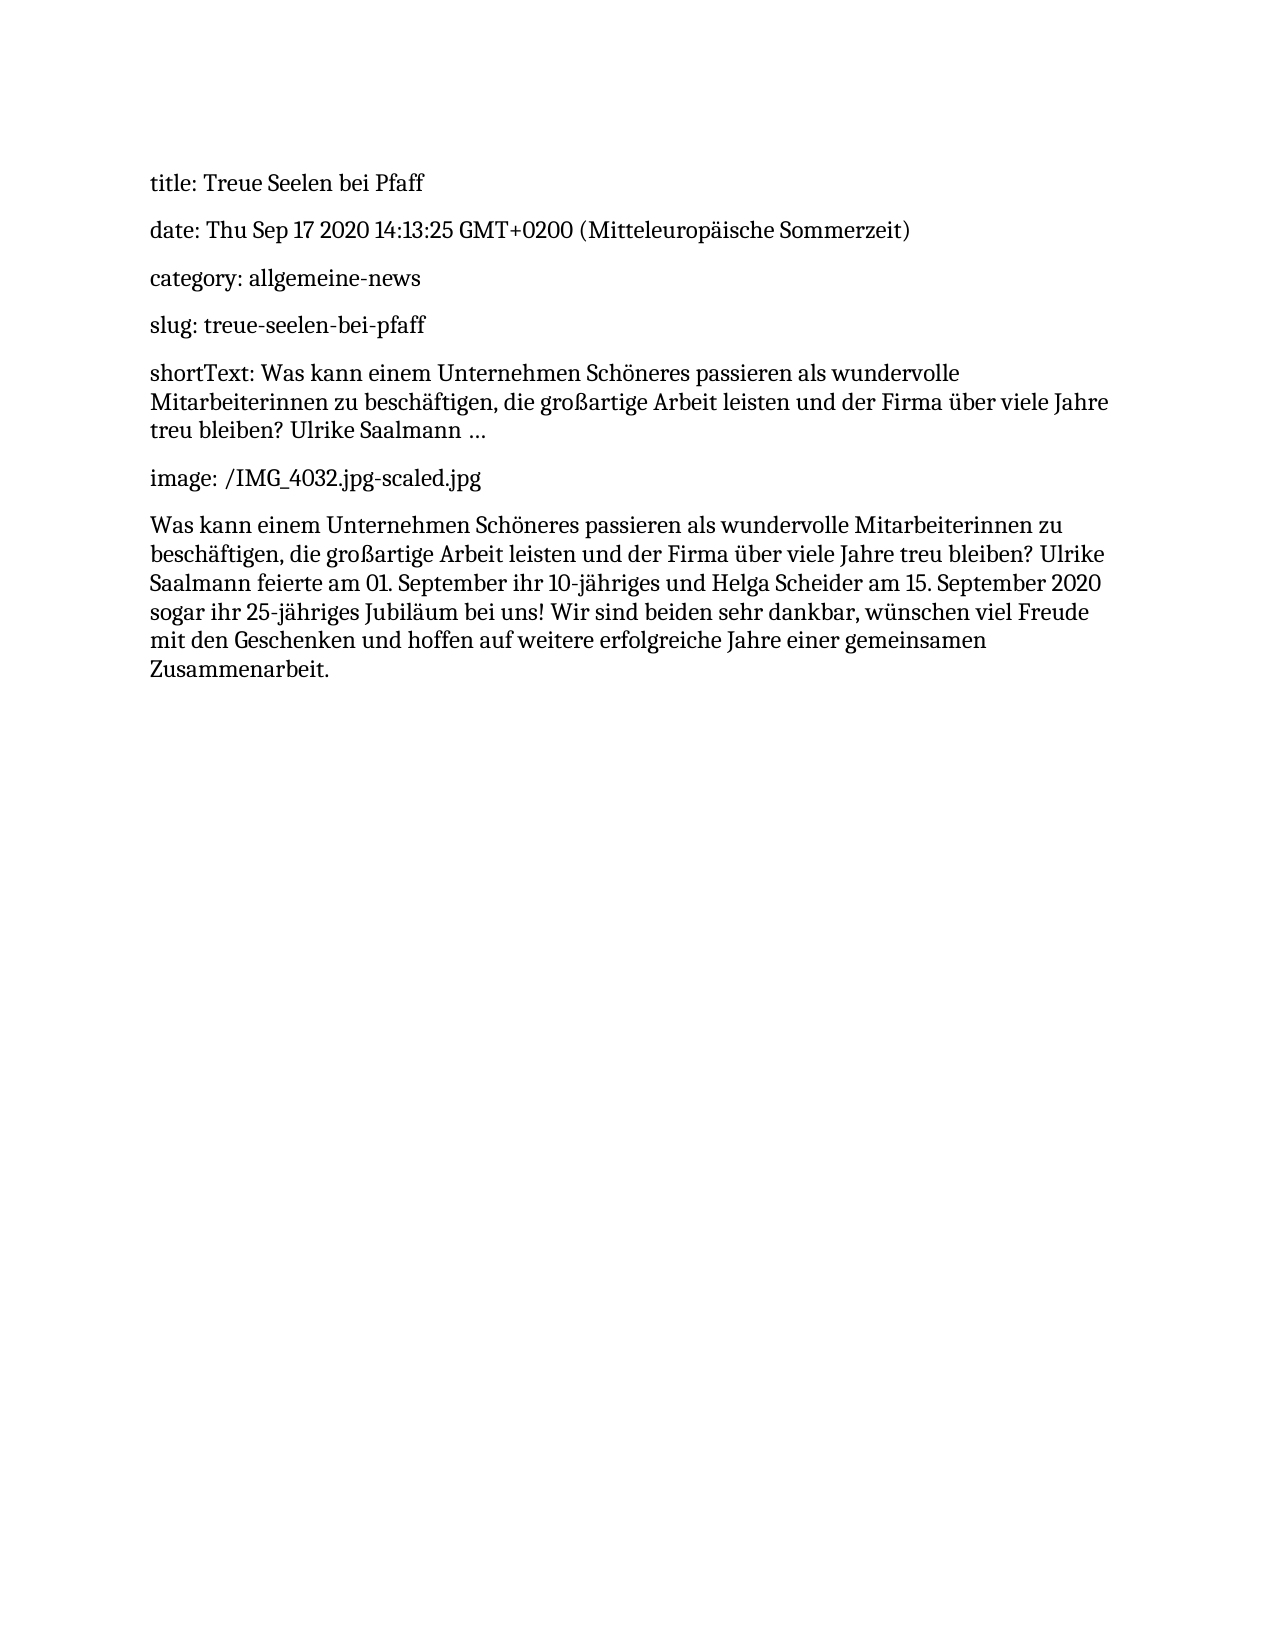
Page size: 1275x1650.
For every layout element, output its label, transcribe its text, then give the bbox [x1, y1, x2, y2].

text image: /IMG_4032.jpg-scaled.jpg [150, 464, 1125, 492]
text slug: treue-seelen-bei-pfaff [150, 311, 1125, 340]
text date: Thu Sep 17 2020 14:13:25 GMT+0200 (Mitteleuropäische Sommerzeit) [150, 216, 1125, 245]
text title: Treue Seelen bei Pfaff [150, 169, 1125, 197]
text Was kann einem Unternehmen Schöneres passieren als wundervolle Mitarbeiterinnen zu beschäftigen, die großartige Arbeit leisten und der Firma über viele Jahre treu bleiben? Ulrike Saalmann feierte am 01. September ihr 10-jähriges und Helga Scheider am 15. September 2020 sogar ihr 25-jähriges Jubiläum bei uns! Wir sind beiden sehr dankbar, wünschen viel Freude mit den Geschenken und hoffen auf weitere erfolgreiche Jahre einer gemeinsamen Zusammenarbeit. [150, 511, 1125, 684]
text category: allgemeine-news [150, 264, 1125, 292]
text shortText: Was kann einem Unternehmen Schöneres passieren als wundervolle Mitarbeiterinnen zu beschäftigen, die großartige Arbeit leisten und der Firma über viele Jahre treu bleiben? Ulrike Saalmann … [150, 359, 1125, 445]
